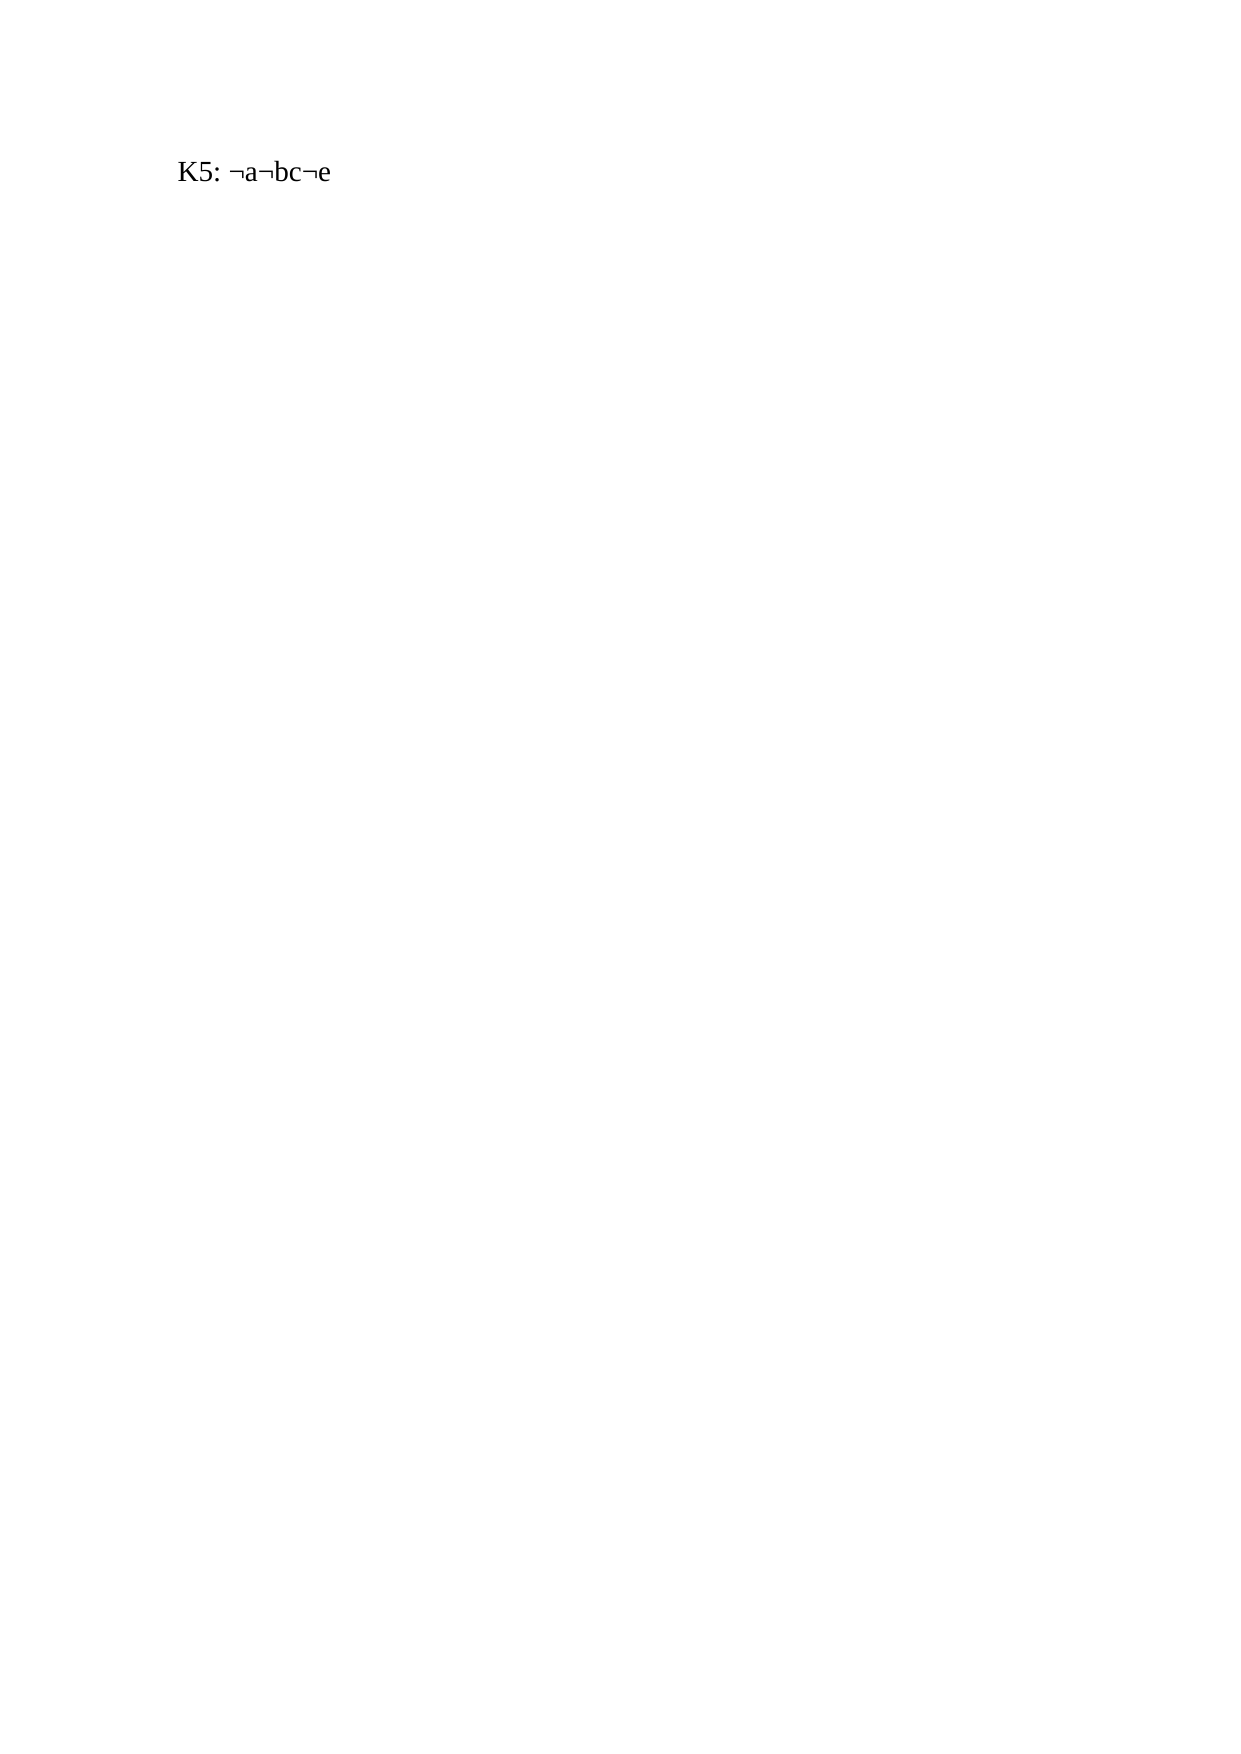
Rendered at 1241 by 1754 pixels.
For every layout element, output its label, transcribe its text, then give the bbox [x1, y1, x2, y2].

text K5: ¬a¬bc¬e [177, 118, 1152, 188]
